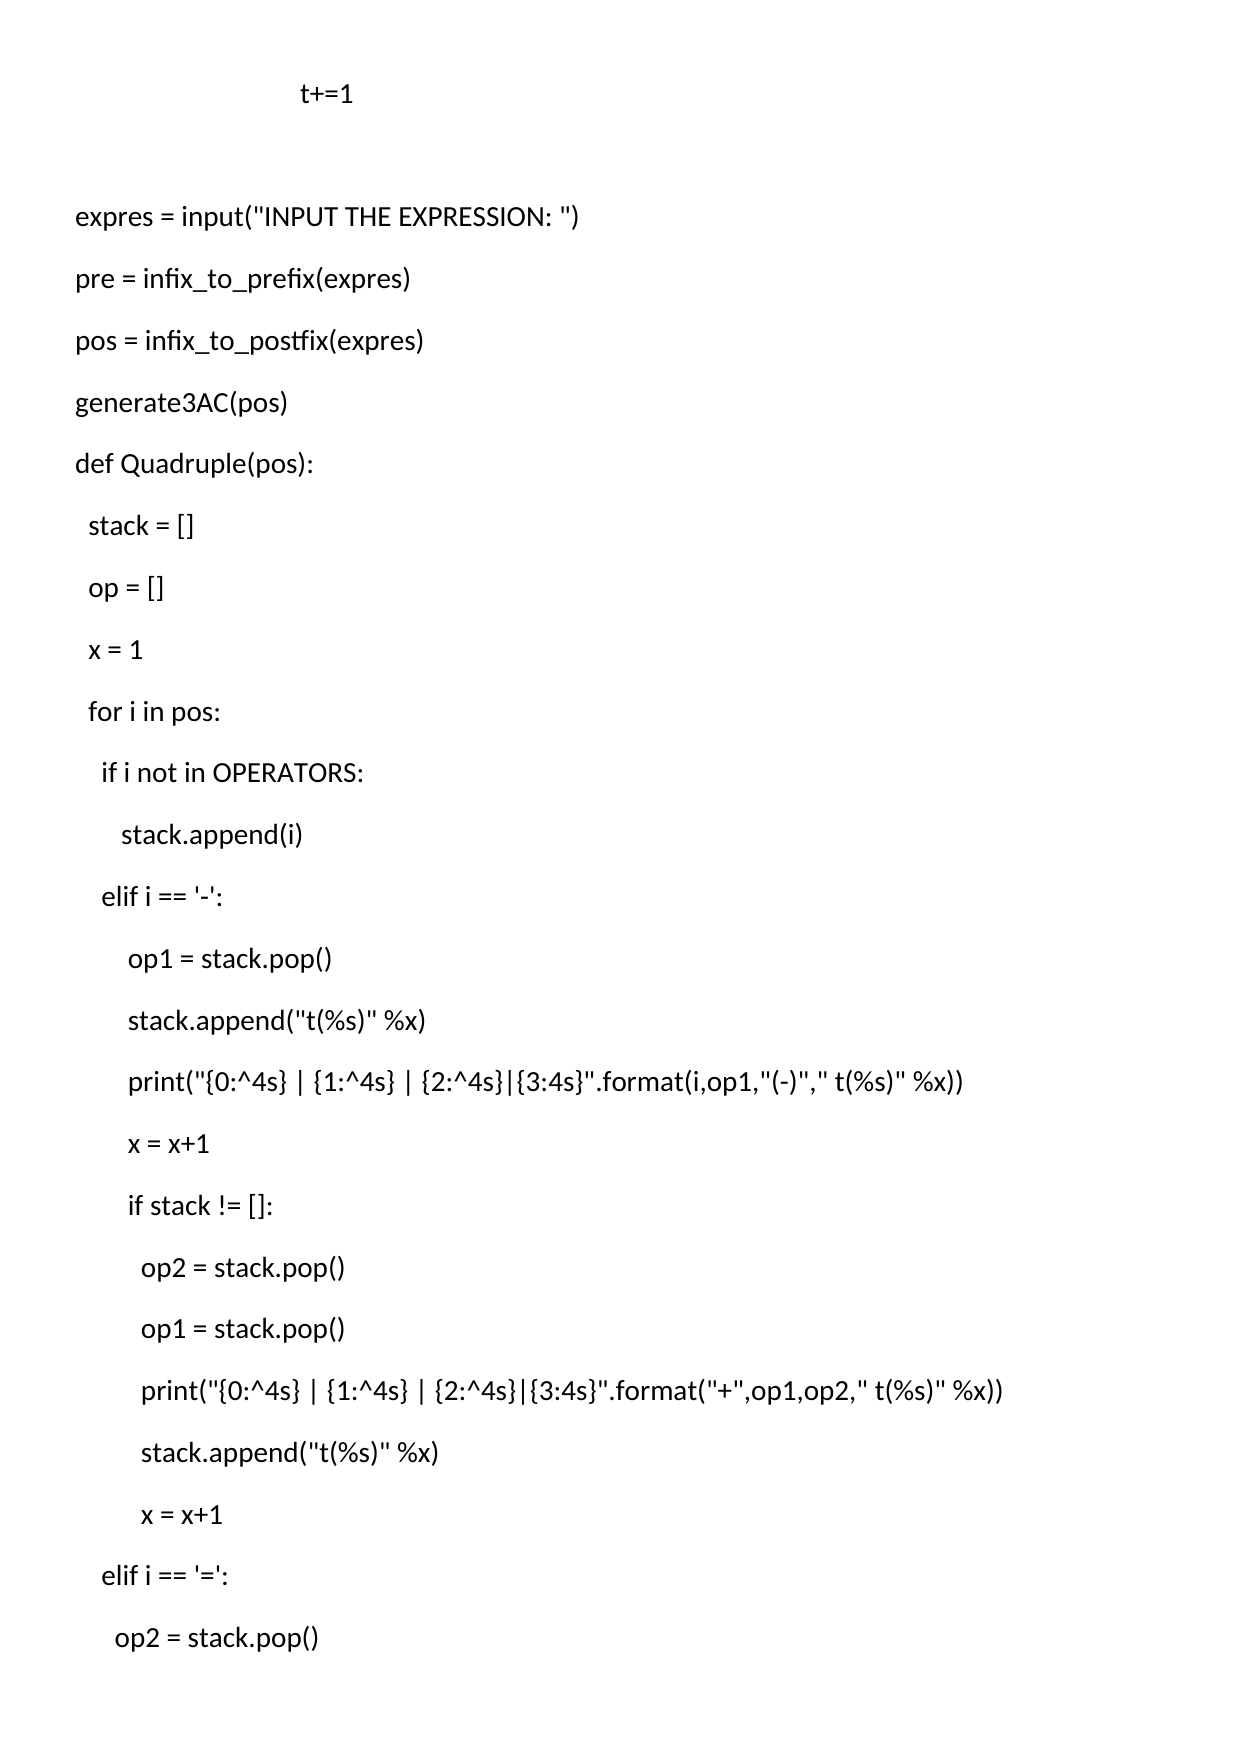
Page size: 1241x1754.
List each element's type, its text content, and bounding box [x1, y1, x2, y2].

text op2 = stack.pop() [75, 1619, 1165, 1655]
text pos = infix_to_postfix(expres) [75, 322, 1165, 358]
text x = x+1 [75, 1496, 1165, 1531]
text x = x+1 [75, 1125, 1165, 1161]
text print("{0:^4s} | {1:^4s} | {2:^4s}|{3:4s}".format("+",op1,op2," t(%s)" %x)) [75, 1372, 1165, 1408]
text op2 = stack.pop() [75, 1249, 1165, 1284]
text elif i == '=': [75, 1557, 1165, 1593]
text stack = [] [75, 507, 1165, 543]
text op1 = stack.pop() [75, 940, 1165, 975]
text generate3AC(pos) [75, 384, 1165, 419]
text op = [] [75, 569, 1165, 605]
text expres = input("INPUT THE EXPRESSION: ") [75, 198, 1165, 234]
text t+=1 [75, 75, 1165, 111]
text stack.append("t(%s)" %x) [75, 1002, 1165, 1037]
text for i in pos: [75, 693, 1165, 728]
text x = 1 [75, 631, 1165, 667]
text stack.append("t(%s)" %x) [75, 1434, 1165, 1469]
text elif i == '-': [75, 878, 1165, 914]
text op1 = stack.pop() [75, 1310, 1165, 1346]
text if stack != []: [75, 1187, 1165, 1222]
text stack.append(i) [75, 816, 1165, 852]
text pre = infix_to_prefix(expres) [75, 260, 1165, 296]
text def Quadruple(pos): [75, 446, 1165, 481]
text print("{0:^4s} | {1:^4s} | {2:^4s}|{3:4s}".format(i,op1,"(-)"," t(%s)" %x)) [75, 1063, 1165, 1099]
text if i not in OPERATORS: [75, 754, 1165, 790]
